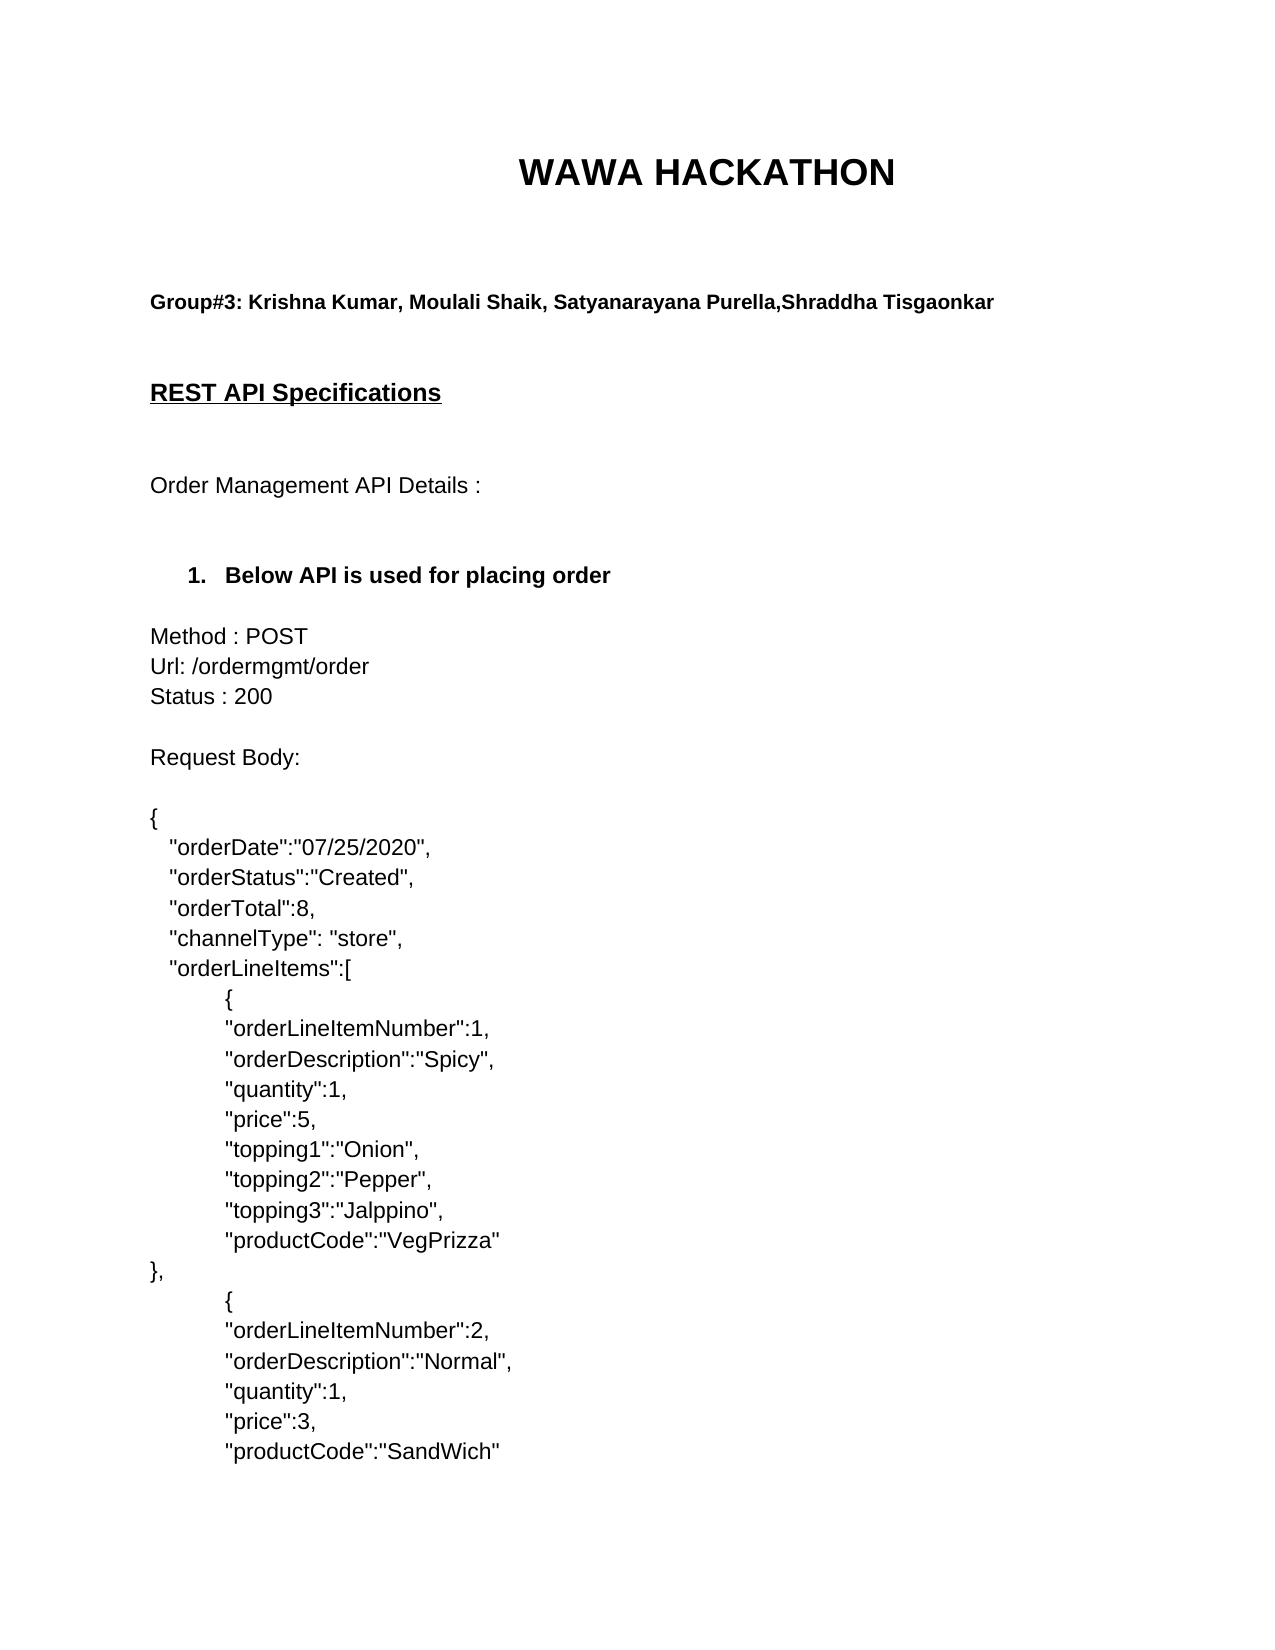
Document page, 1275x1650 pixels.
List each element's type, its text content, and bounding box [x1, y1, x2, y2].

text "productCode":"SandWich" [150, 1438, 1125, 1464]
text { [150, 1287, 1125, 1313]
text "orderDescription":"Spicy", [150, 1046, 1125, 1072]
list Below API is used for placing order [187, 562, 1125, 588]
text "orderStatus":"Created", [150, 864, 1125, 891]
text "orderLineItemNumber":2, [150, 1317, 1125, 1344]
text "quantity":1, [150, 1076, 1125, 1102]
text Order Management API Details : [150, 472, 1125, 498]
text "productCode":"VegPrizza" [150, 1227, 1125, 1253]
text "price":5, [150, 1106, 1125, 1132]
text "orderLineItems":[ [150, 955, 1125, 981]
text { [150, 985, 1125, 1011]
text Url: /ordermgmt/order [150, 653, 1125, 679]
text Status : 200 [150, 683, 1125, 709]
text "quantity":1, [150, 1378, 1125, 1404]
text Method : POST [150, 623, 1125, 649]
text REST API Specifications [150, 378, 1125, 407]
text }, [150, 1257, 1125, 1283]
text Request Body: [150, 743, 1125, 770]
text "topping2":"Pepper", [150, 1166, 1125, 1193]
text "topping3":"Jalppino", [150, 1197, 1125, 1223]
text "orderTotal":8, [150, 894, 1125, 921]
text WAWA HACKATHON [300, 150, 1125, 193]
text "topping1":"Onion", [150, 1136, 1125, 1162]
text "orderLineItemNumber":1, [150, 1015, 1125, 1042]
text { [150, 804, 1125, 830]
text "orderDate":"07/25/2020", [150, 834, 1125, 860]
text Group#3: Krishna Kumar, Moulali Shaik, Satyanarayana Purella,Shraddha Tisgaonkar [150, 290, 1125, 314]
text "channelType": "store", [150, 925, 1125, 951]
text "price":3, [150, 1408, 1125, 1434]
text "orderDescription":"Normal", [150, 1348, 1125, 1374]
